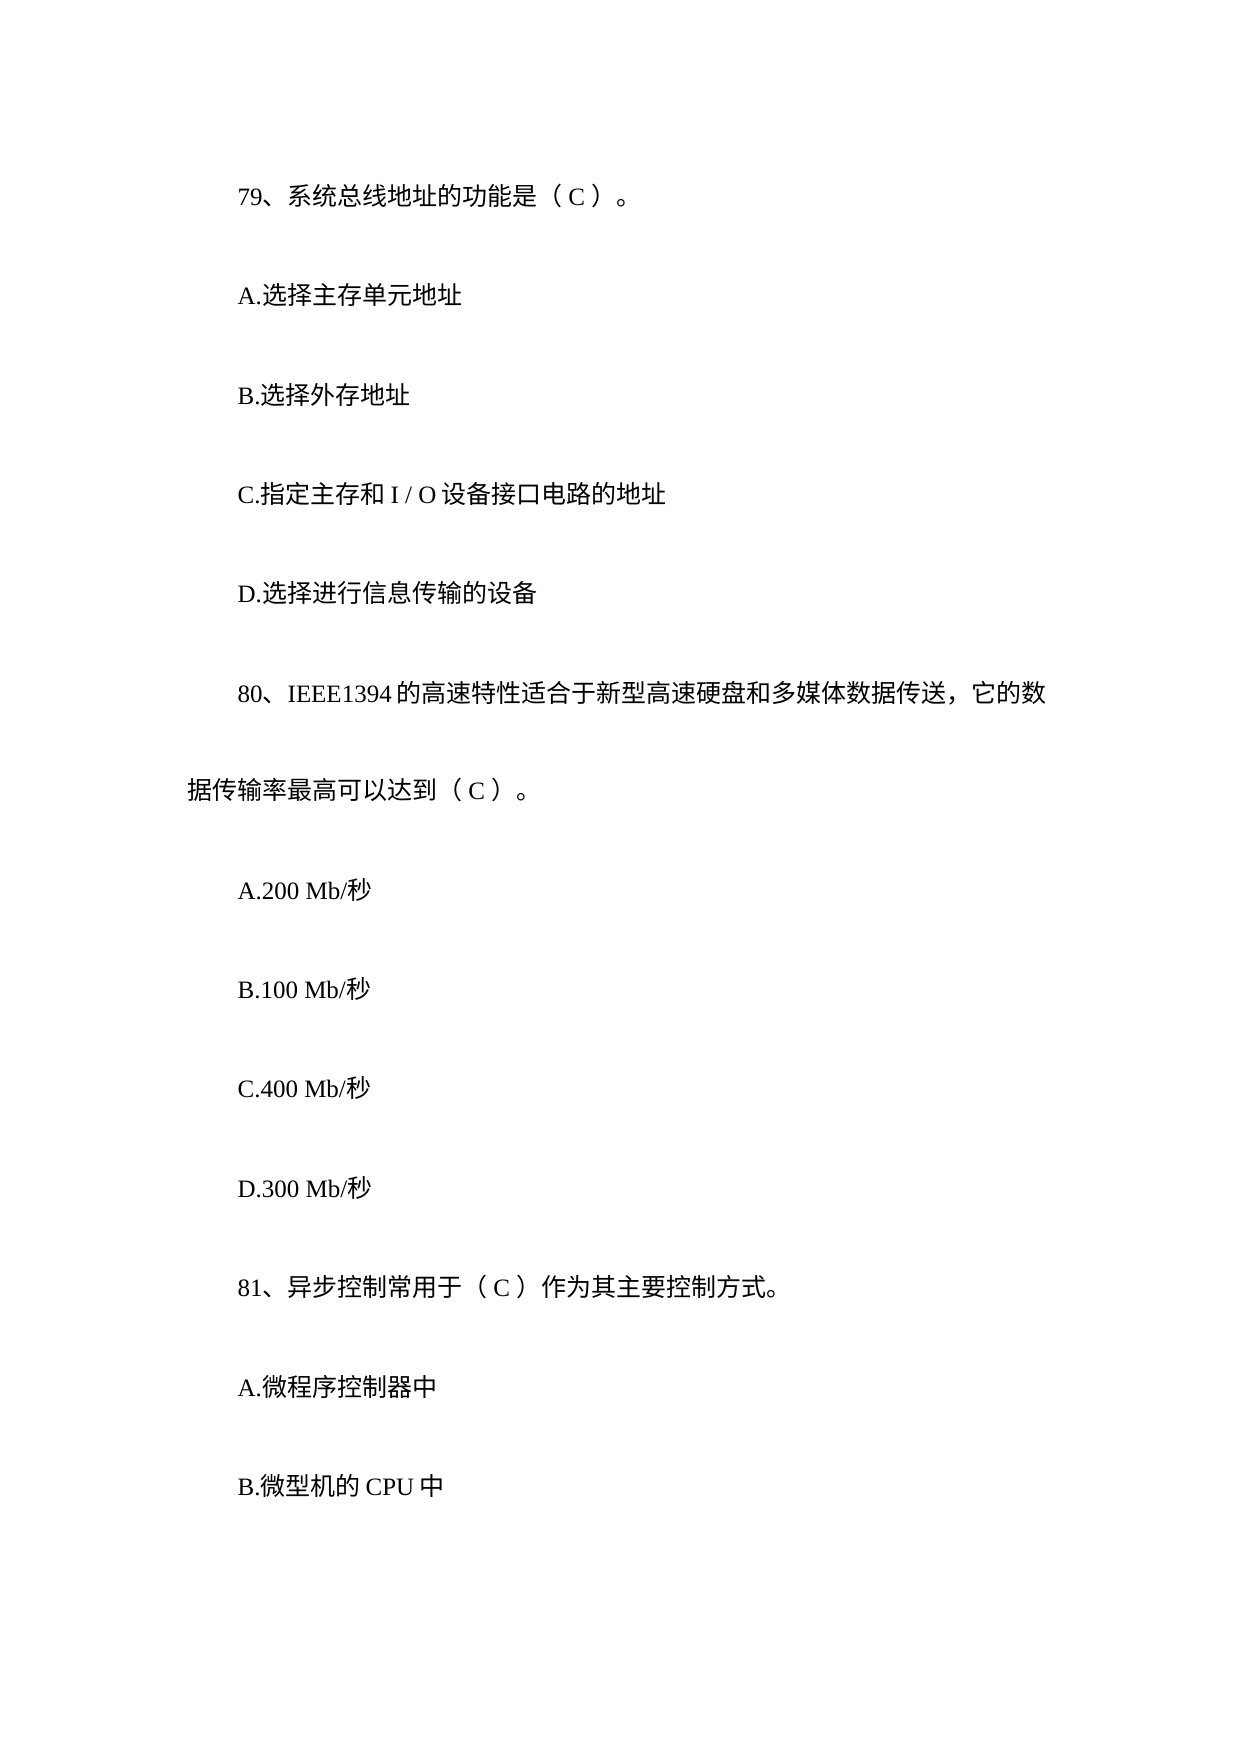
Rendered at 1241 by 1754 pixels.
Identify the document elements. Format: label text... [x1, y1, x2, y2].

text 79、系统总线地址的功能是（ C ）。 [187, 162, 1053, 227]
text 80、IEEE1394的高速特性适合于新型高速硬盘和多媒体数据传送，它的数据传输率最高可以达到（ C ）。 [187, 659, 1053, 821]
text D.300 Mb/秒 [187, 1154, 1053, 1219]
text A.微程序控制器中 [187, 1353, 1053, 1418]
text C.400 Mb/秒 [187, 1054, 1053, 1119]
text B.选择外存地址 [187, 361, 1053, 426]
text A.200 Mb/秒 [187, 856, 1053, 921]
text C.指定主存和I / O设备接口电路的地址 [187, 460, 1053, 525]
text 81、异步控制常用于（ C ）作为其主要控制方式。 [187, 1253, 1053, 1318]
text D.选择进行信息传输的设备 [187, 559, 1053, 624]
text B.100 Mb/秒 [187, 955, 1053, 1020]
text A.选择主存单元地址 [187, 261, 1053, 326]
text B.微型机的CPU中 [187, 1452, 1053, 1517]
